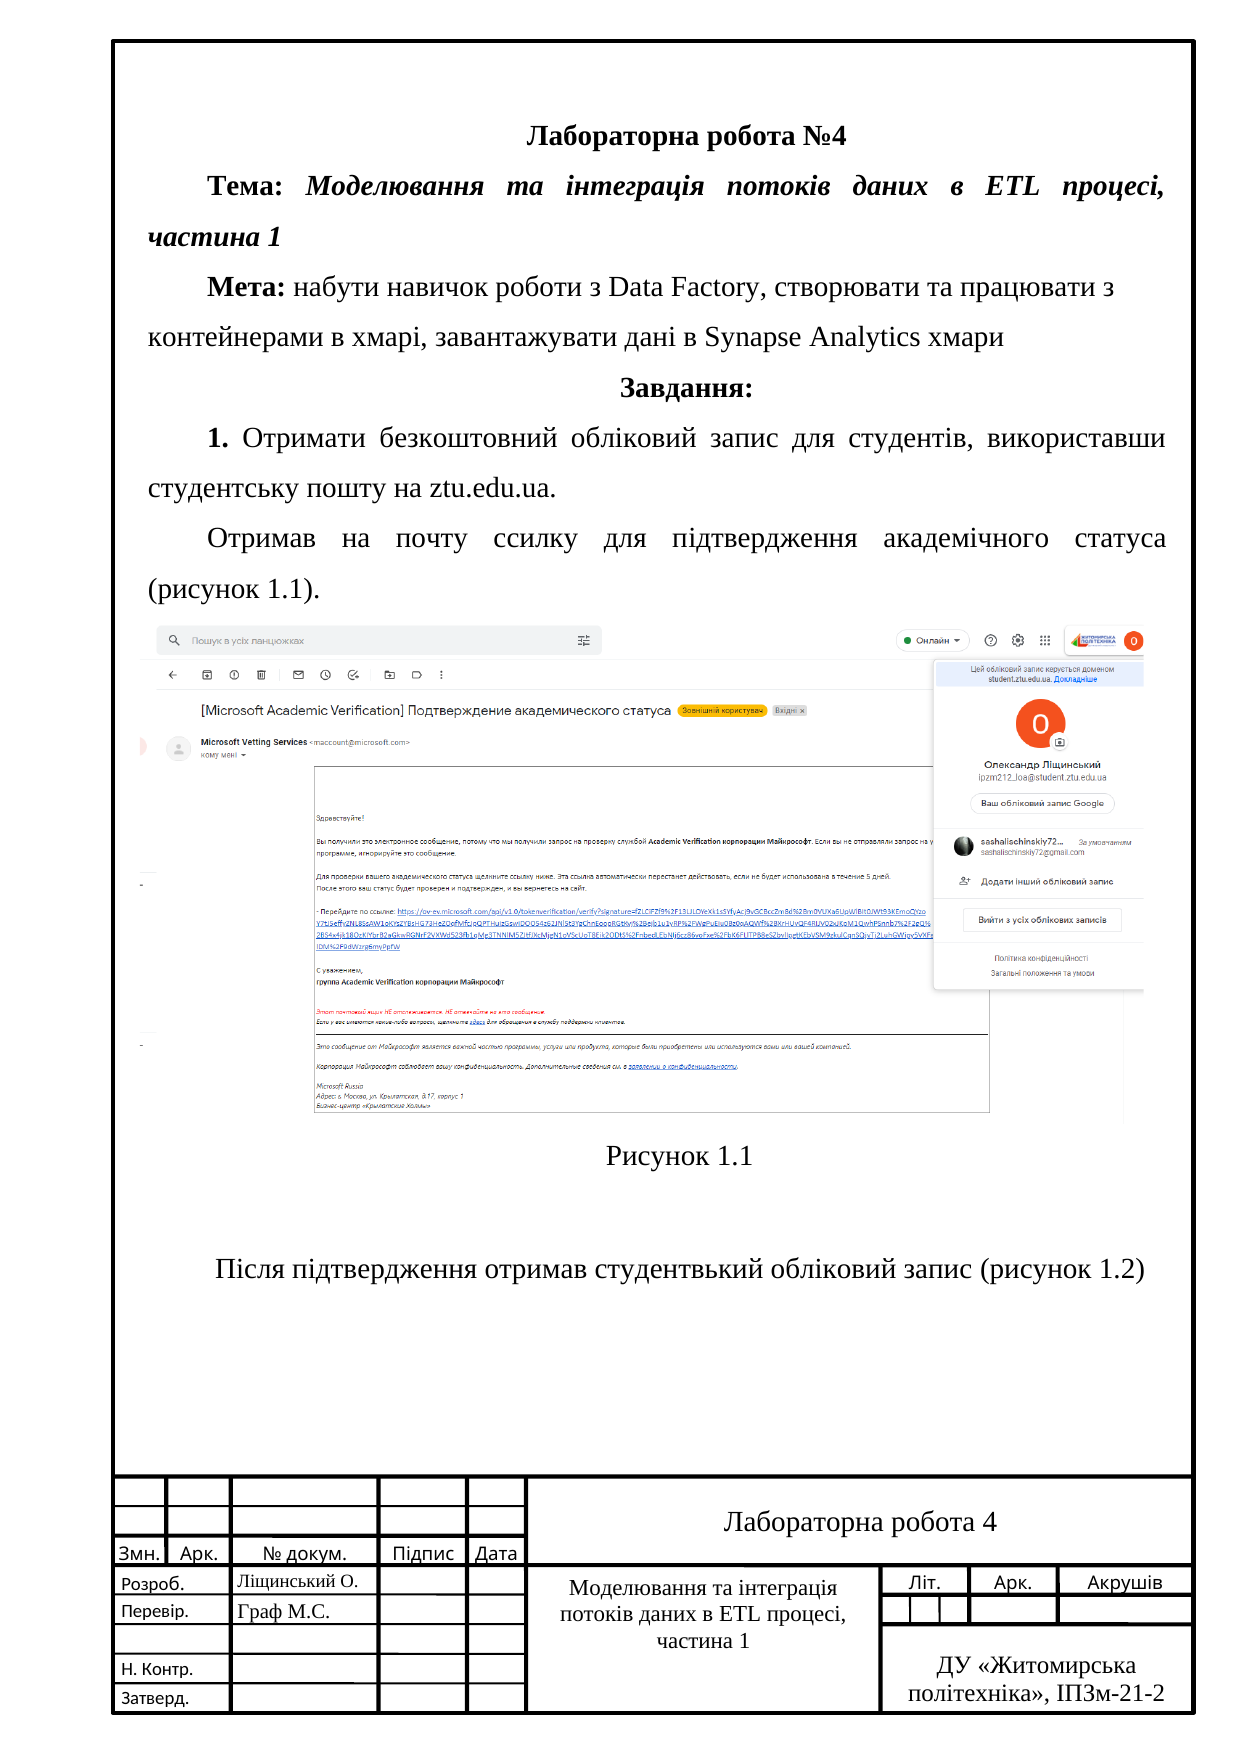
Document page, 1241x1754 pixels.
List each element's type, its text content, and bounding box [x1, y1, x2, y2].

text Тема: Моделювання та інтеграція потоків даних в ETL процесі, частина 1 [148, 168, 1167, 252]
text Мета: набути навичок роботи з Data Factory, створювати та працювати з контейнерами в хмарі, завантажувати дані в Synapse Analytics хмари [148, 269, 1167, 353]
text Отримав на почту ссилку для підтвердження академічного статуса (рисунок 1.1). [148, 521, 1167, 604]
text Після підтвердження отримав студентвький обліковий запис (рисунок 1.2) [177, 1251, 1181, 1284]
text Лабораторна робота №4 [148, 118, 1167, 152]
text Рисунок 1.1 [177, 1138, 1181, 1171]
text Завдання: [148, 370, 1167, 403]
picture [139, 621, 1144, 1124]
text 1. Отримати безкоштовний обліковий запис для студентів, використавши студентську пошту на ztu.edu.ua. [148, 420, 1167, 504]
